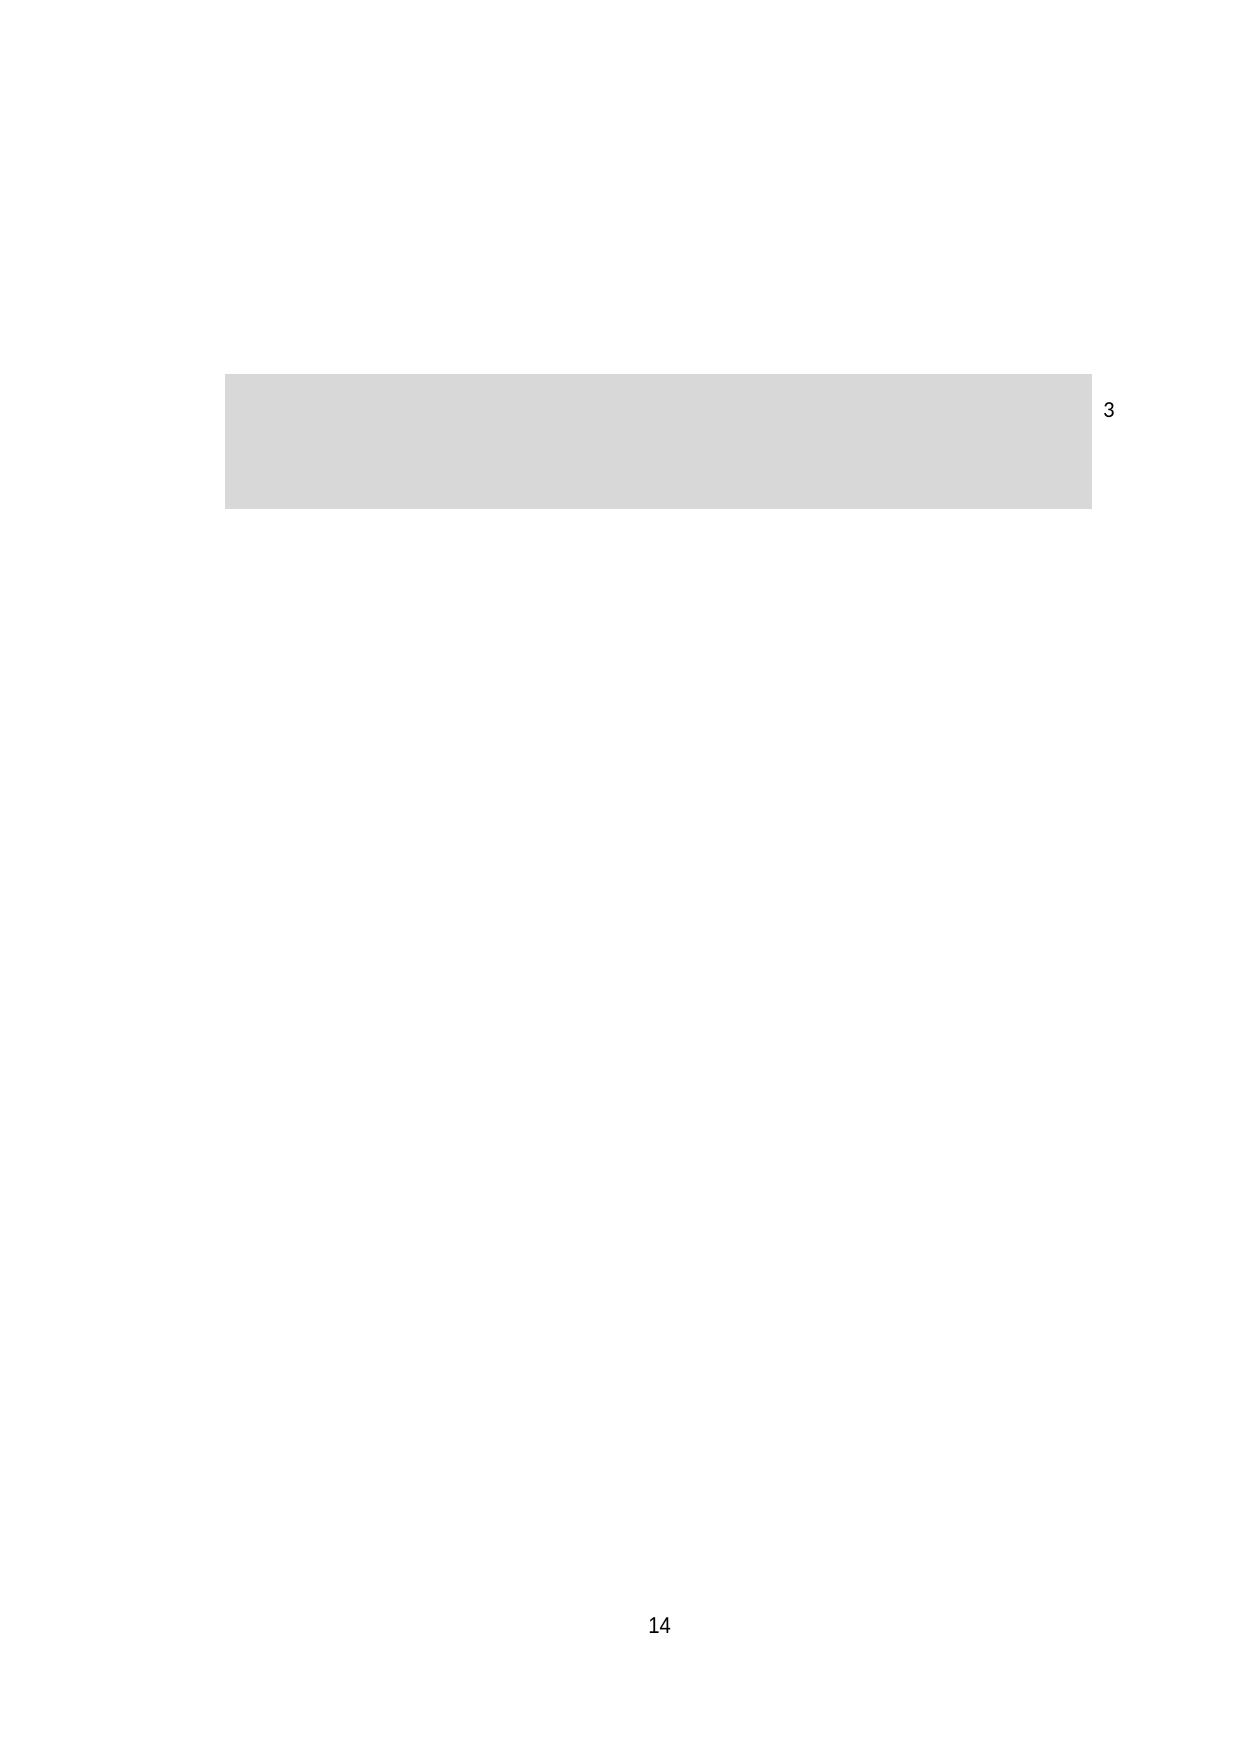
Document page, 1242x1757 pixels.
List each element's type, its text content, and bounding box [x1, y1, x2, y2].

text 14 [643, 1612, 676, 1639]
